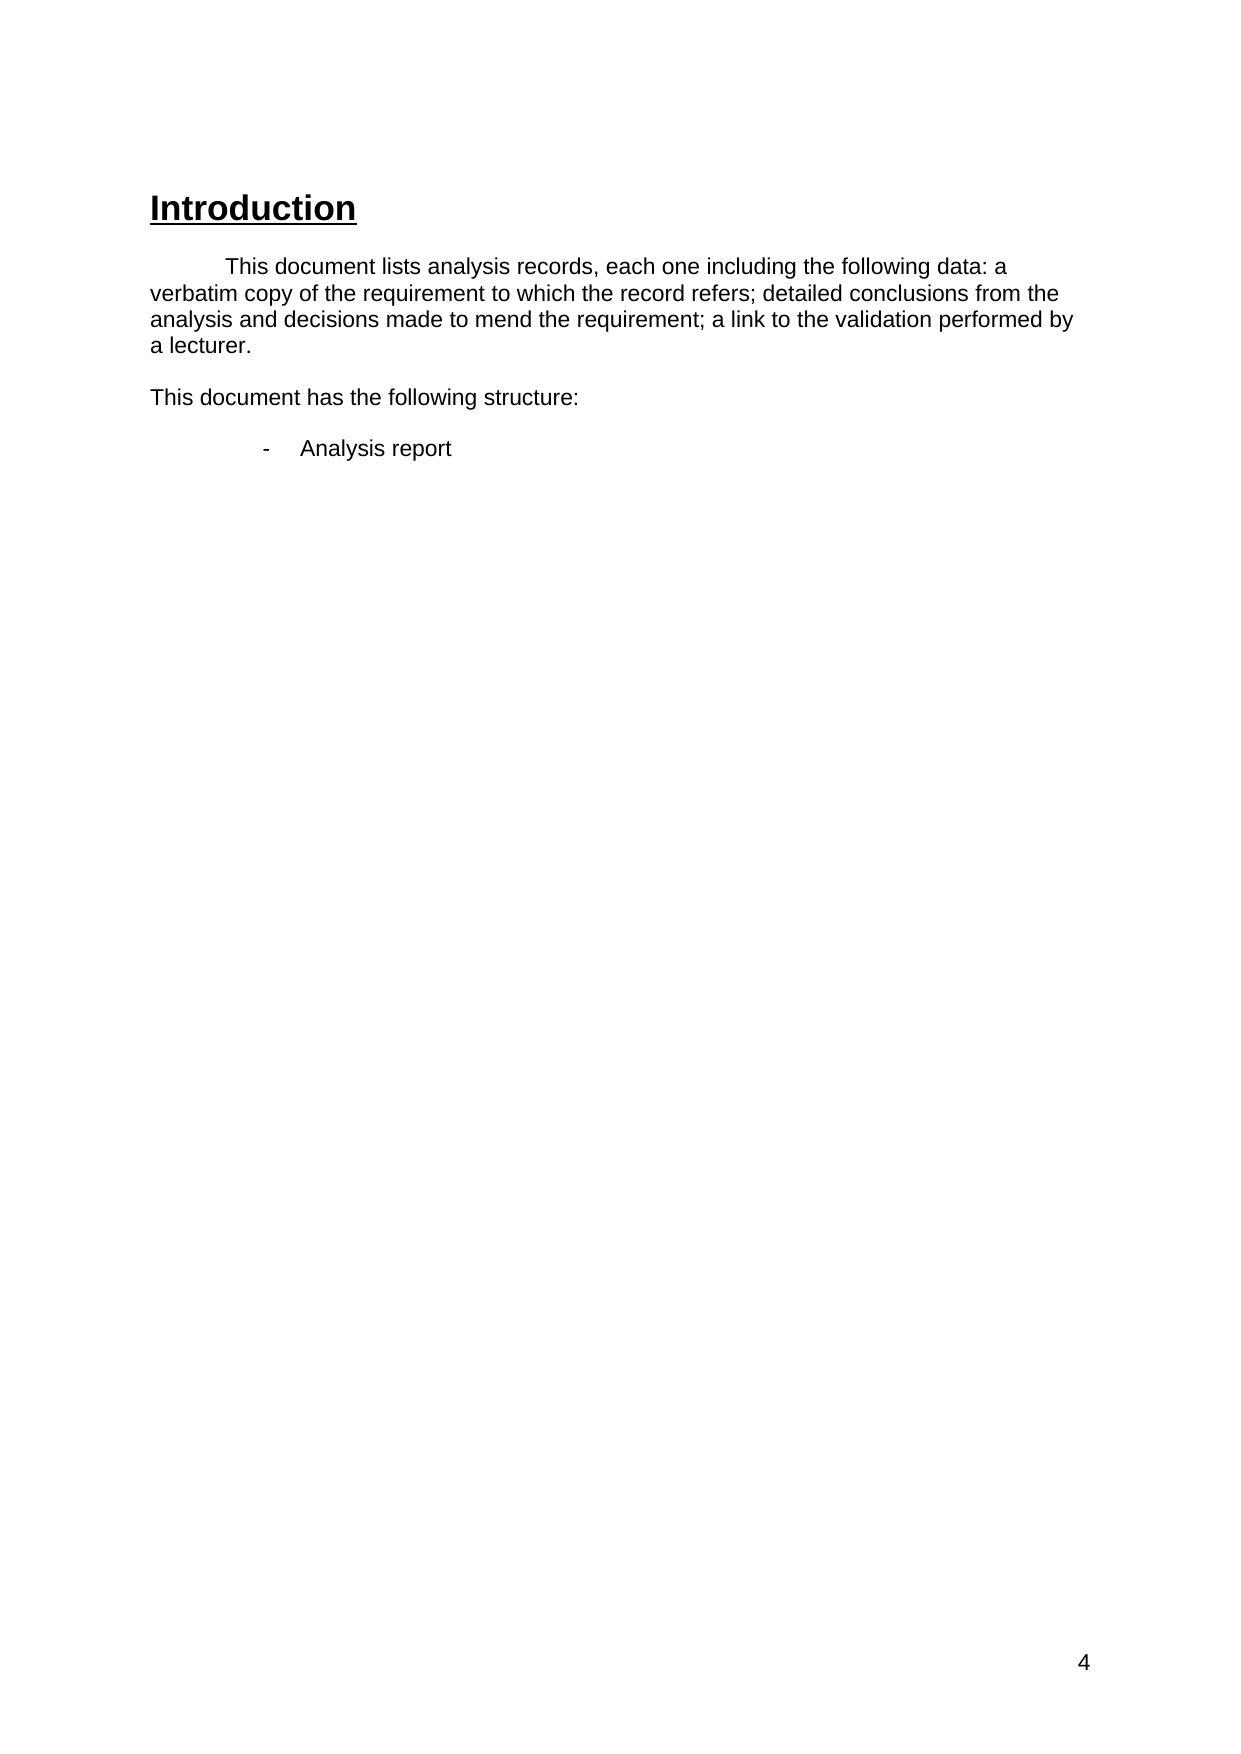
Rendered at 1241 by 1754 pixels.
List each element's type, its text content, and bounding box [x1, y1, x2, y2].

text This document lists analysis records, each one including the following data: a verbatim copy of the requirement to which the record refers; detailed conclusions from the analysis and decisions made to mend the requirement; a link to the validation performed by a lecturer. [150, 253, 1090, 359]
list Analysis report [262, 435, 1090, 461]
subtitle Introduction [150, 187, 1090, 228]
text This document has the following structure: [150, 384, 1090, 410]
